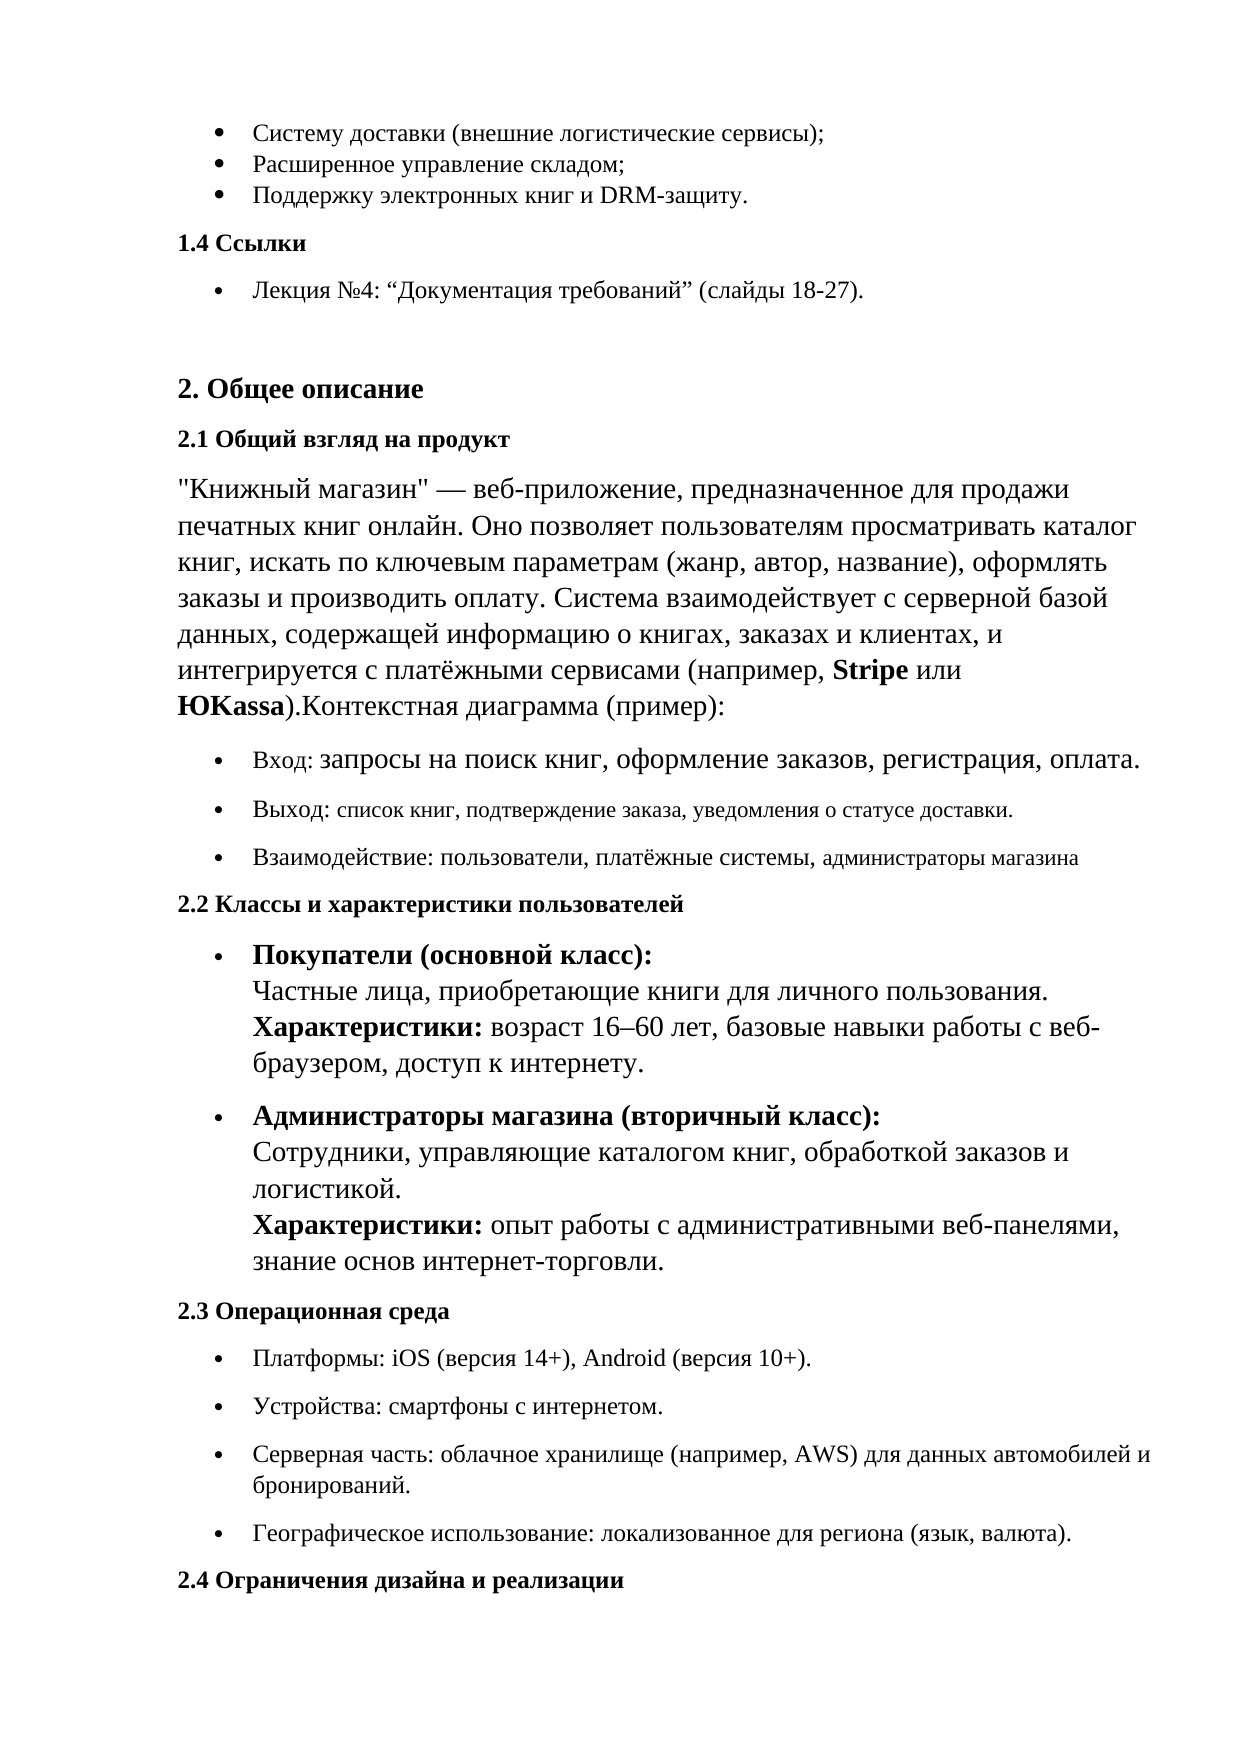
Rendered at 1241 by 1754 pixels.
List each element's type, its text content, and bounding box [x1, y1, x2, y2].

text 2.1 Общий взгляд на продукт [177, 424, 1152, 453]
text 2.2 Классы и характеристики пользователей [177, 889, 1152, 918]
list Поддержку электронных книг и DRM-защиту. [215, 180, 1152, 209]
list Систему доставки (внешние логистические сервисы); [215, 118, 1152, 147]
text 2. Общее описание [177, 371, 1152, 404]
text 1.4 Ссылки [177, 228, 1152, 257]
list Покупатели (основной класс): Частные лица, приобретающие книги для личного пользования. Характеристики: возраст 16–60 лет, базовые навыки работы с веб-браузером, доступ к интернету. [215, 937, 1152, 1079]
text 2.4 Ограничения дизайна и реализации [177, 1565, 1152, 1594]
text "Книжный магазин" — веб-приложение, предназначенное для продажи печатных книг онлайн. Оно позволяет пользователям просматривать каталог книг, искать по ключевым параметрам (жанр, автор, название), оформлять заказы и производить оплату. Система взаимодействует с серверной базой данных, содержащей информацию о книгах, заказах и клиентах, и интегрируется с платёжными сервисами (например, Stripe или ЮKassa).Контекстная диаграмма (пример): [177, 472, 1152, 722]
list Вход: запросы на поиск книг, оформление заказов, регистрация, оплата. [215, 741, 1152, 775]
list Выход: список книг, подтверждение заказа, уведомления о статусе доставки. [215, 794, 1152, 823]
list Серверная часть: облачное хранилище (например, AWS) для данных автомобилей и бронирований. [215, 1439, 1152, 1499]
list Лекция №4: “Документация требований” (слайды 18-27). [215, 276, 1152, 304]
list Взаимодействие: пользователи, платёжные системы, администраторы магазина [215, 842, 1152, 871]
list Географическое использование: локализованное для региона (язык, валюта). [215, 1518, 1152, 1546]
text 2.3 Операционная среда [177, 1296, 1152, 1324]
list Устройства: смартфоны с интернетом. [215, 1391, 1152, 1420]
list Платформы: iOS (версия 14+), Android (версия 10+). [215, 1343, 1152, 1372]
list Расширенное управление складом; [215, 149, 1152, 178]
list Администраторы магазина (вторичный класс): Сотрудники, управляющие каталогом книг, обработкой заказов и логистикой. Характеристики: опыт работы с административными веб-панелями, знание основ интернет-торговли. [215, 1098, 1152, 1277]
